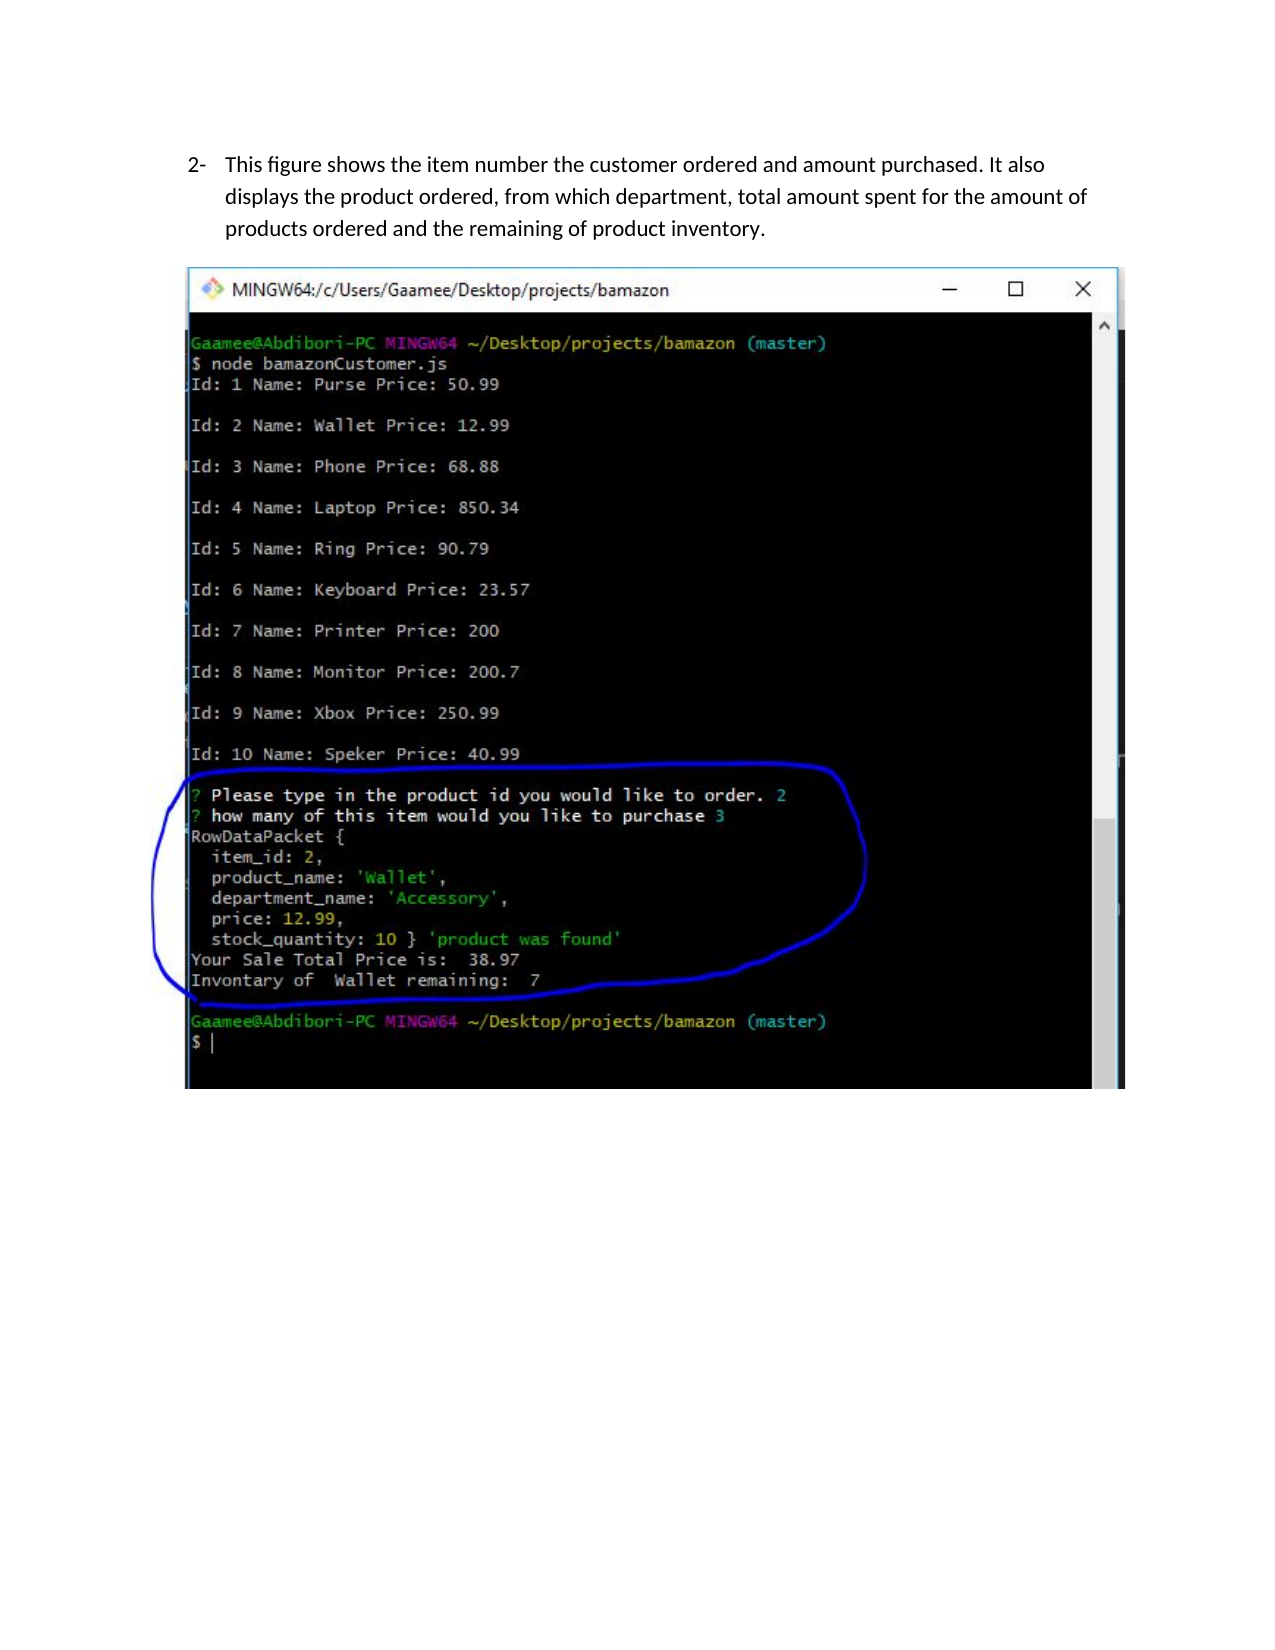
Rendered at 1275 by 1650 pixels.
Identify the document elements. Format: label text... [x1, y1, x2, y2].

list This figure shows the item number the customer ordered and amount purchased. It also displays the product ordered, from which department, total amount spent for the amount of products ordered and the remaining of product inventory. [187, 150, 1125, 242]
picture [150, 267, 1125, 1089]
